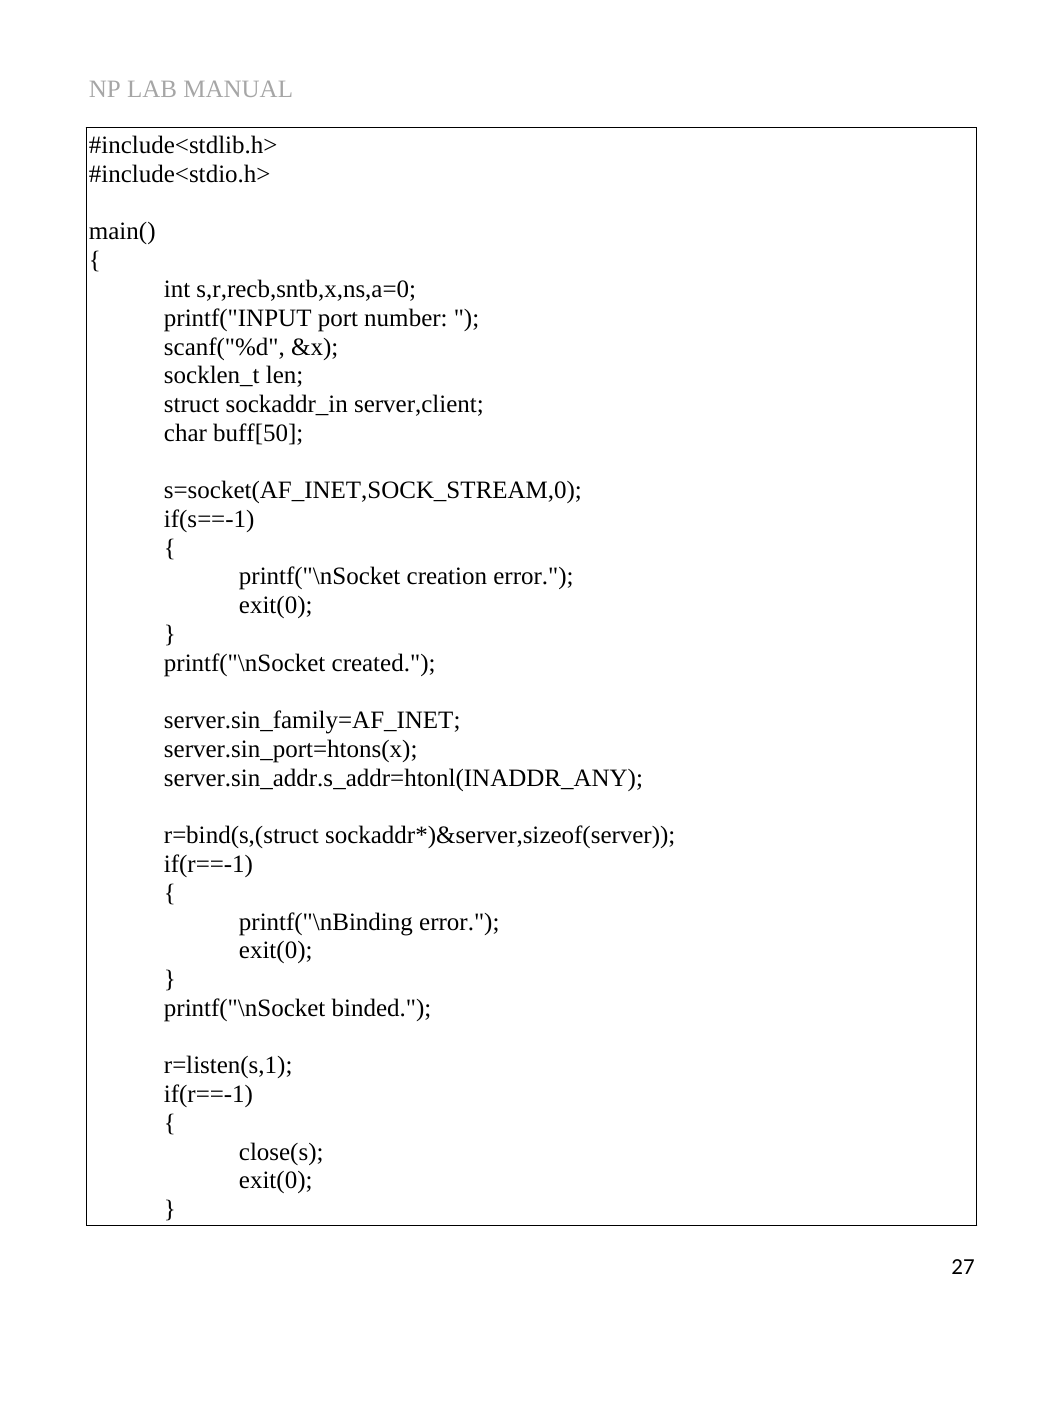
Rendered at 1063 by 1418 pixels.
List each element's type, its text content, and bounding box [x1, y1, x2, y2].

text socklen_t len; [89, 360, 974, 389]
text } [87, 1191, 976, 1225]
text server.sin_port=htons(x); [89, 734, 974, 763]
text #include<stdio.h> [89, 159, 974, 188]
text s=socket(AF_INET,SOCK_STREAM,0); [89, 475, 974, 504]
text exit(0); [89, 1165, 974, 1191]
text } [89, 619, 974, 648]
text server.sin_addr.s_addr=htonl(INADDR_ANY); [89, 763, 974, 792]
text if(r==-1) [89, 1079, 974, 1108]
text scanf("%d", &x); [89, 332, 974, 360]
text { [89, 878, 974, 907]
text #include<stdlib.h> [87, 128, 976, 159]
text main() [89, 217, 974, 245]
text r=listen(s,1); [89, 1050, 974, 1079]
text if(s==-1) [89, 504, 974, 533]
text } [89, 964, 974, 993]
text printf("\nBinding error."); [89, 907, 974, 935]
text { [89, 245, 974, 274]
text { [89, 1108, 974, 1137]
text if(r==-1) [89, 849, 974, 878]
text close(s); [89, 1137, 974, 1165]
text server.sin_family=AF_INET; [89, 705, 974, 734]
text exit(0); [89, 590, 974, 619]
text int s,r,recb,sntb,x,ns,a=0; [89, 274, 974, 303]
text printf("\nSocket created."); [89, 648, 974, 677]
text r=bind(s,(struct sockaddr*)&server,sizeof(server)); [89, 820, 974, 849]
text printf("INPUT port number: "); [89, 303, 974, 332]
text printf("\nSocket creation error."); [89, 562, 974, 590]
text { [89, 533, 974, 562]
text exit(0); [89, 935, 974, 964]
text printf("\nSocket binded."); [89, 993, 974, 1022]
text char buff[50]; [89, 418, 974, 447]
text struct sockaddr_in server,client; [89, 389, 974, 418]
